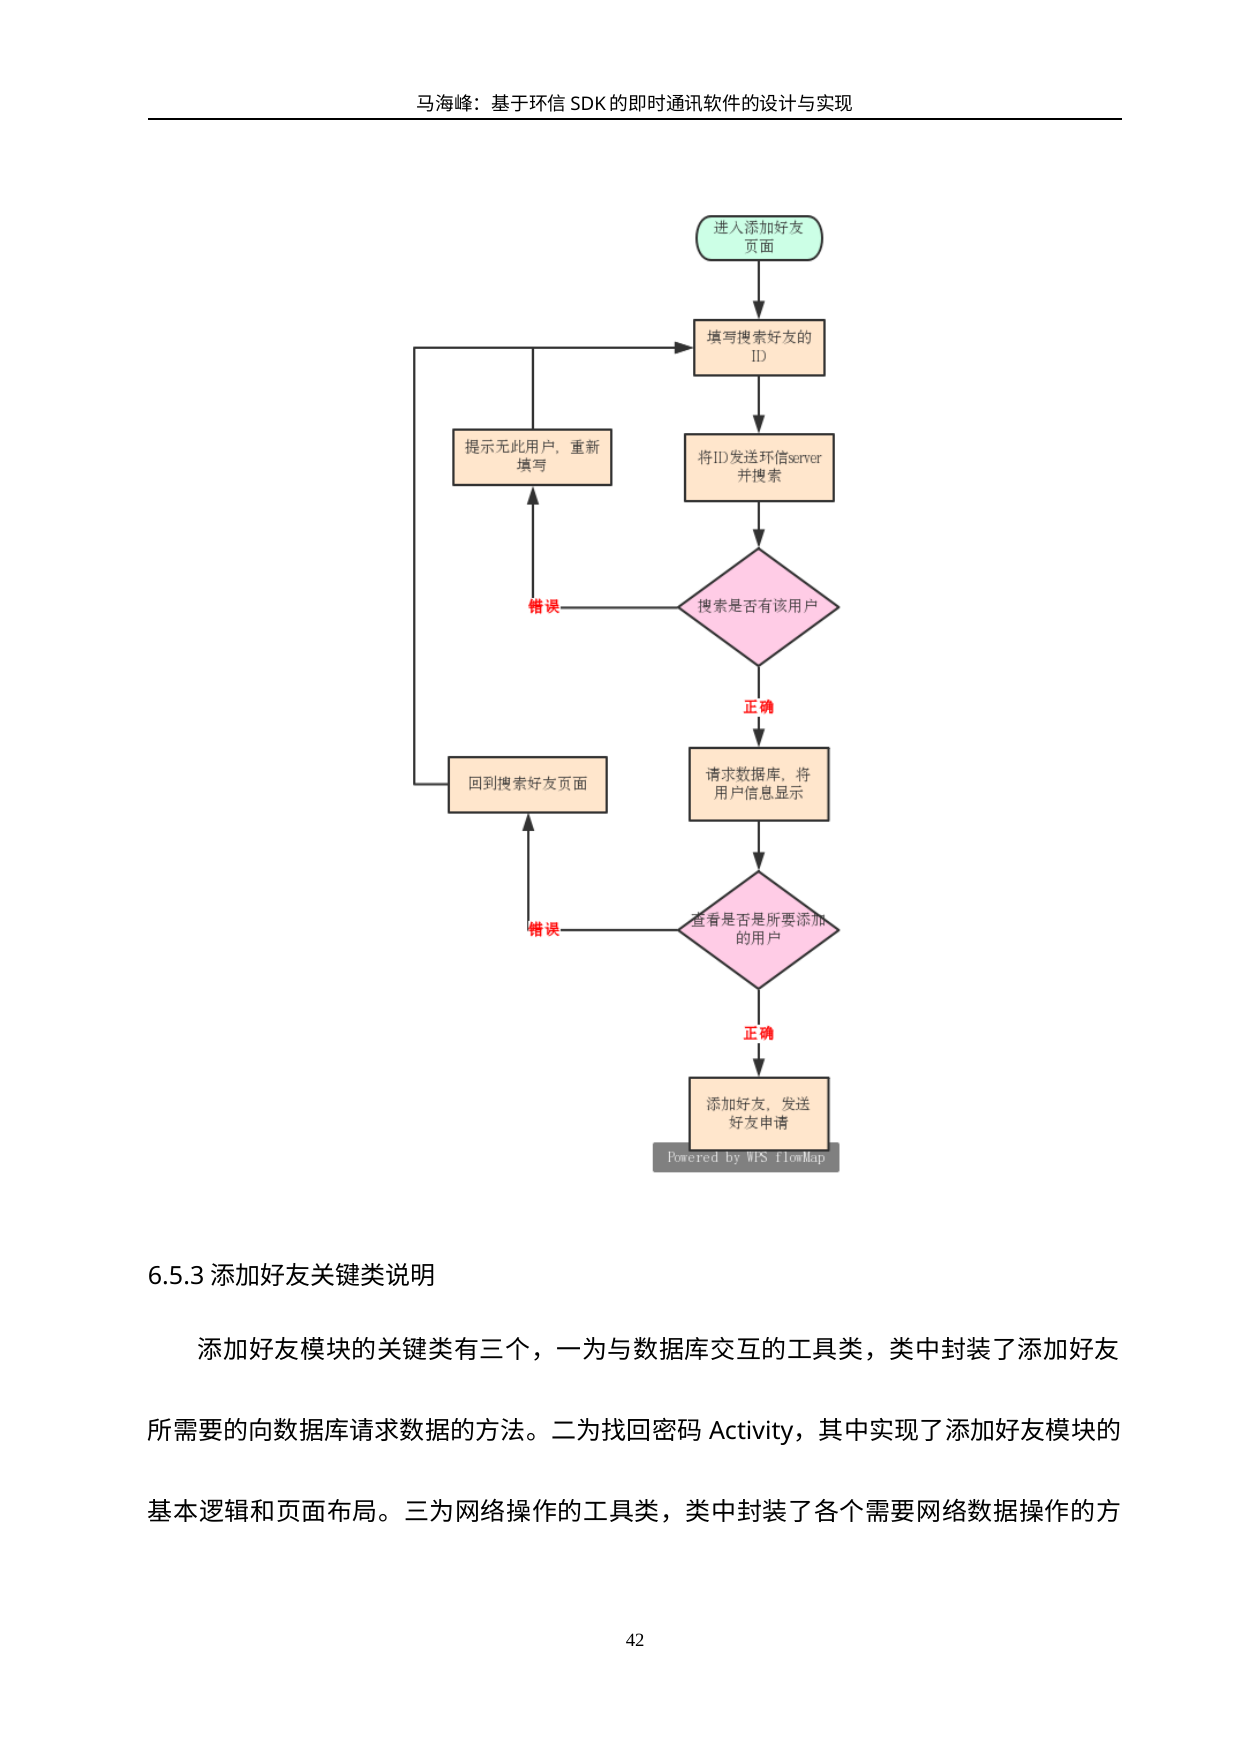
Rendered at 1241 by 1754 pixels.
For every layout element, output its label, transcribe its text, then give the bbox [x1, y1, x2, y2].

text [148, 1315, 1122, 1542]
text 6.5.3 添加好友关键类说明 [148, 1241, 1122, 1306]
picture [359, 162, 911, 1222]
